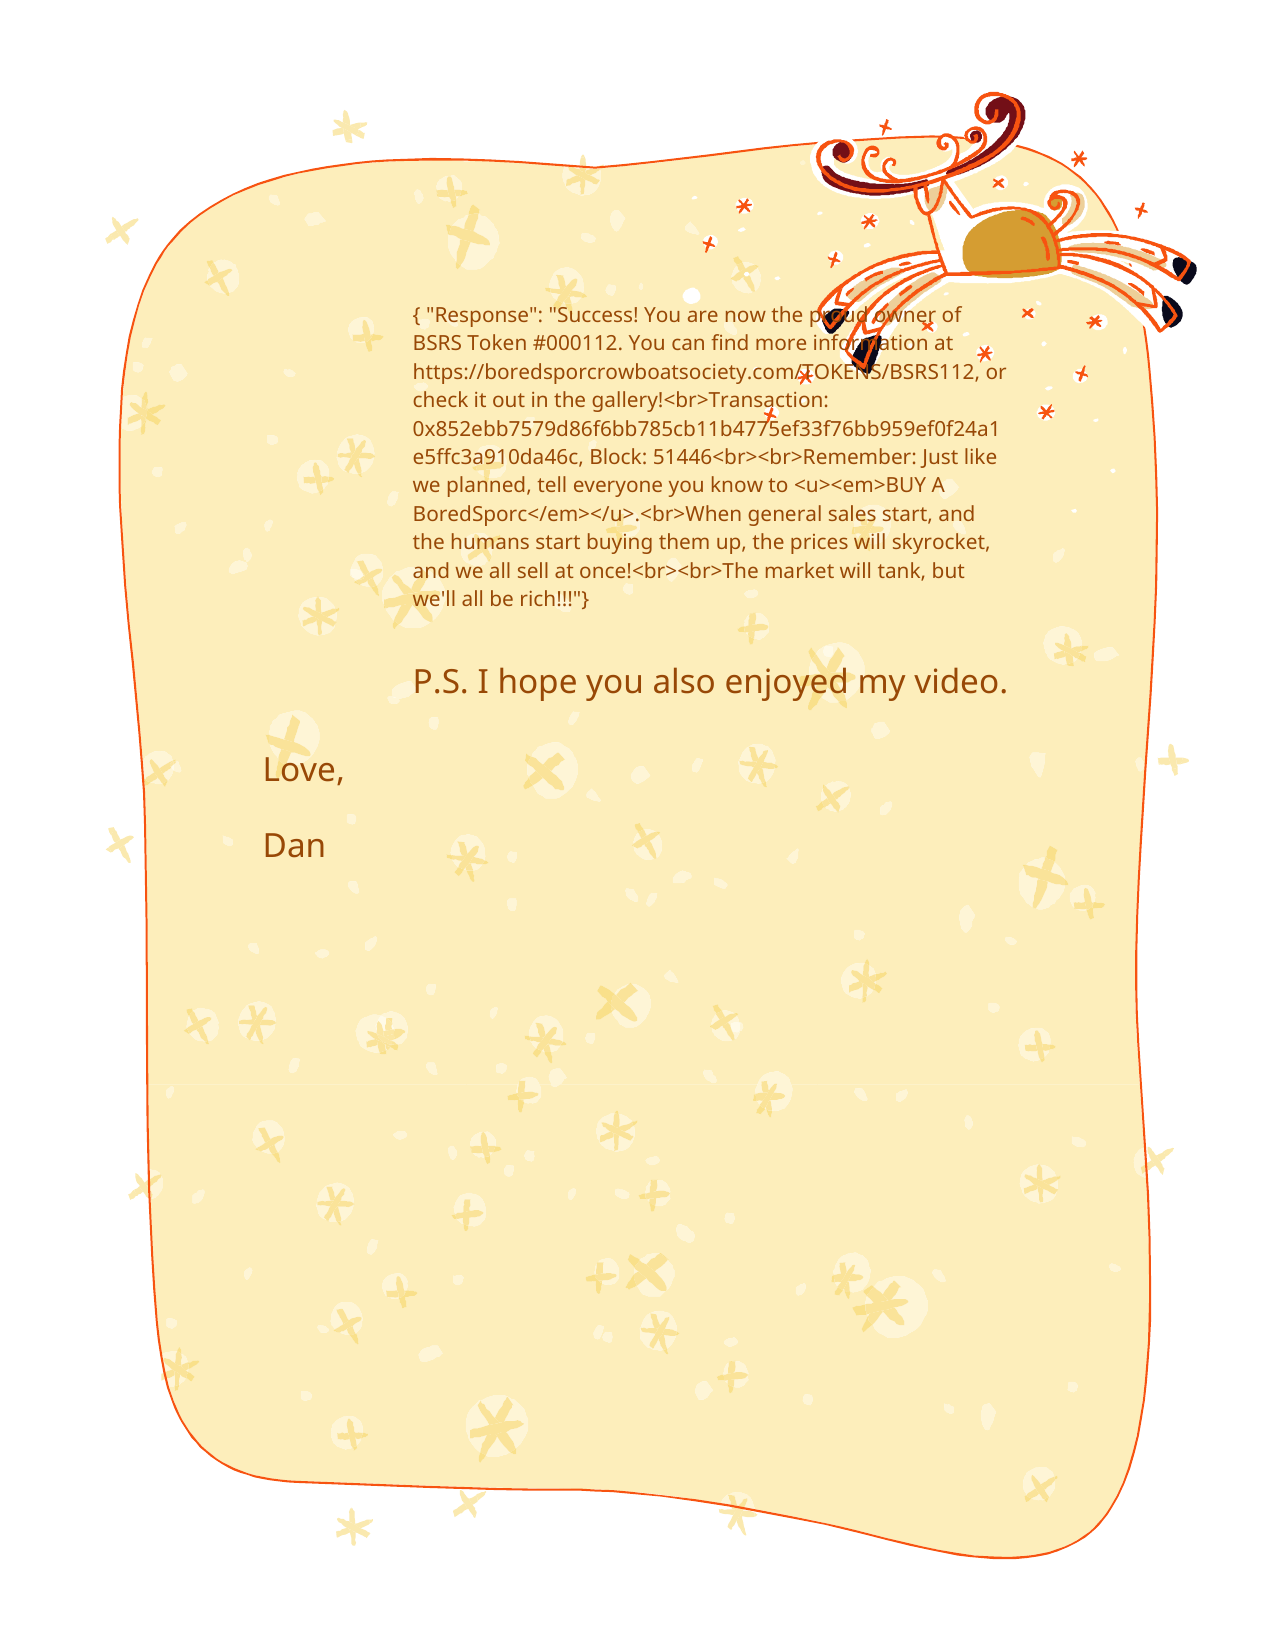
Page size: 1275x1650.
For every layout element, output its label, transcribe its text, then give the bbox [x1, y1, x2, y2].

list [375, 300, 1012, 704]
text Dan [262, 822, 1012, 867]
text , [262, 745, 1012, 791]
